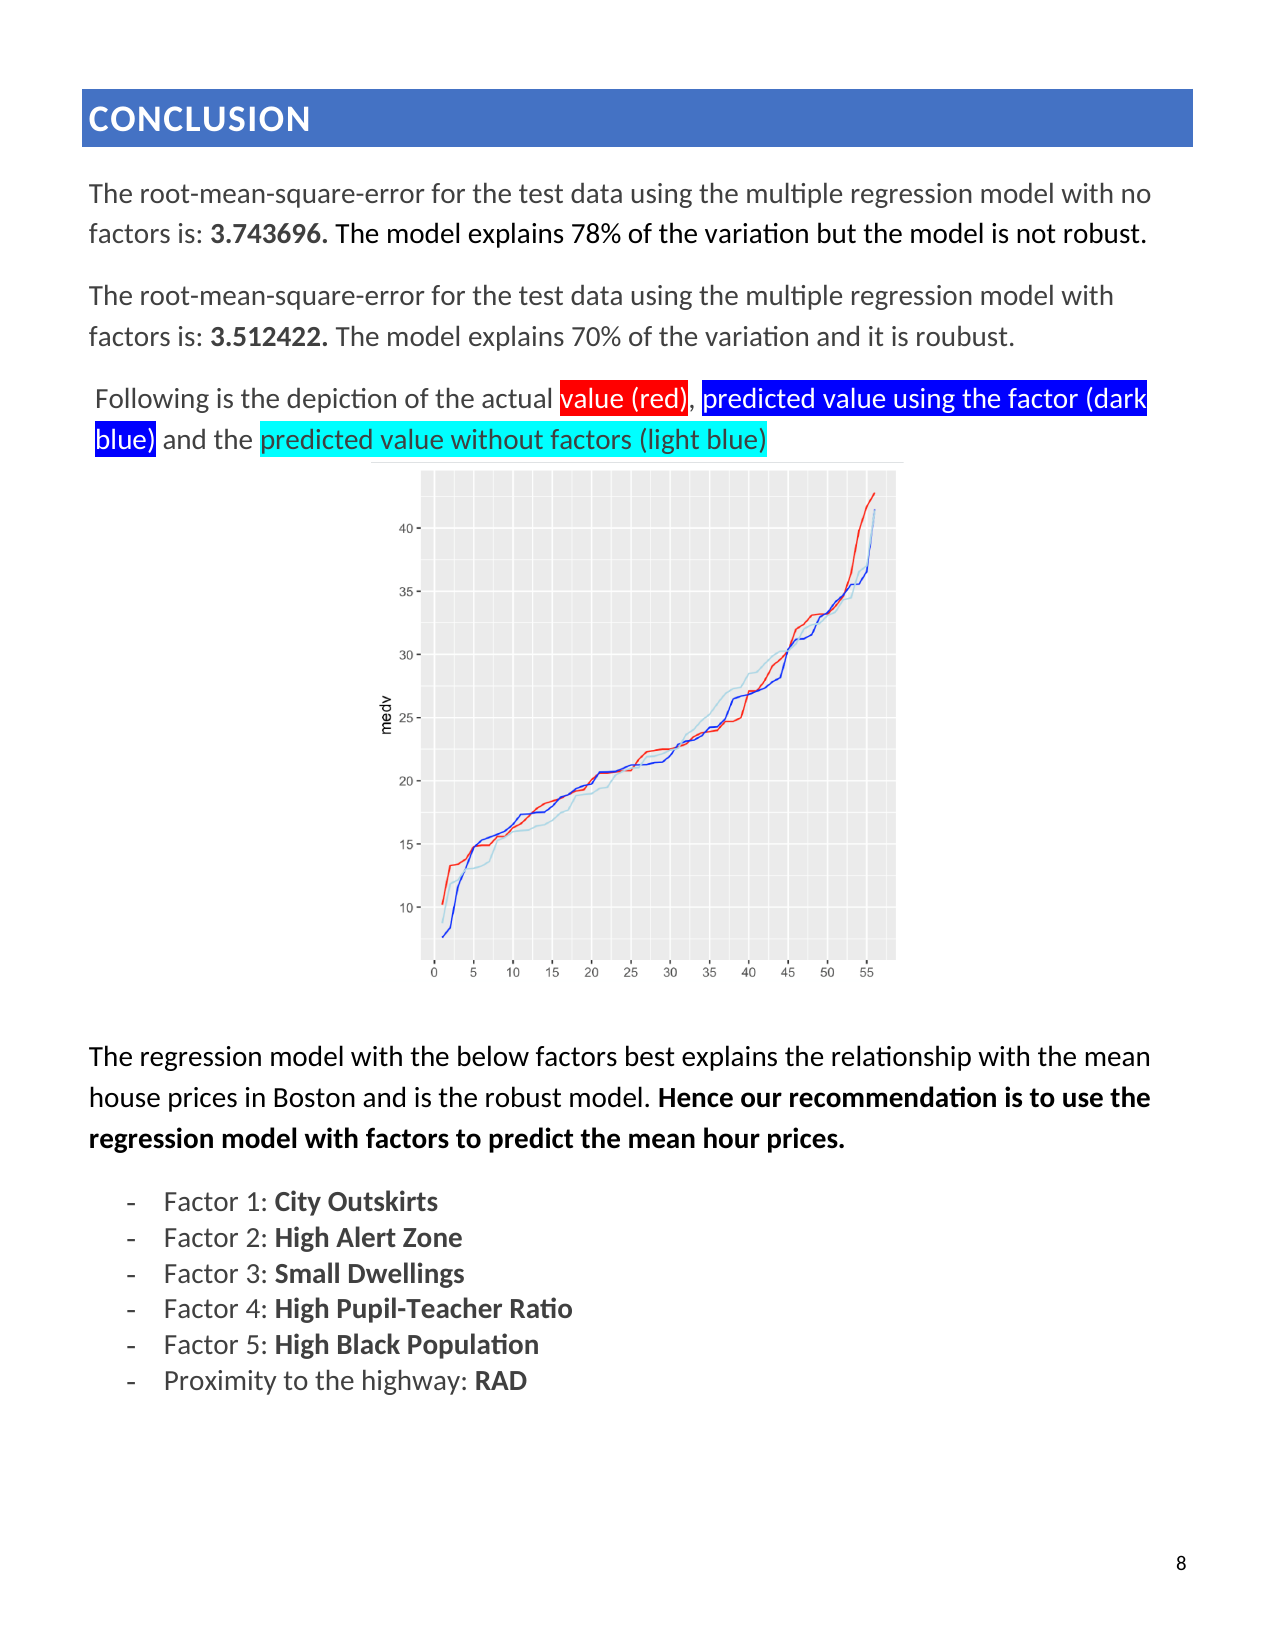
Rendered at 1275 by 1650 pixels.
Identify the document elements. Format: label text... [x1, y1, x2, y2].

text The regression model with the below factors best explains the relationship with the mean house prices in Boston and is the robust model. Hence our recommendation is to use the regression model with factors to predict the mean hour prices. [89, 1038, 1186, 1155]
list Factor 3: Small Dwellings [126, 1255, 1186, 1290]
text The root-mean-square-error for the test data using the multiple regression model with factors is: 3.512422. The model explains 70% of the variation and it is roubust. [89, 277, 1186, 354]
picture [371, 462, 904, 982]
text The root-mean-square-error for the test data using the multiple regression model with no factors is: 3.743696. The model explains 78% of the variation but the model is not robust. [89, 175, 1186, 251]
list Factor 2: High Alert Zone [126, 1219, 1186, 1255]
list Factor 4: High Pupil-Teacher Ratio [126, 1290, 1186, 1326]
list Proximity to the highway: RAD [126, 1362, 1186, 1397]
subtitle Conclusion [89, 95, 1186, 141]
list Factor 1: City Outskirts [126, 1182, 1186, 1219]
list Factor 5: High Black Population [126, 1326, 1186, 1362]
text Following is the depiction of the actual value (red), predicted value using the factor (dark blue) and the predicted value without factors (light blue) [95, 380, 1186, 457]
